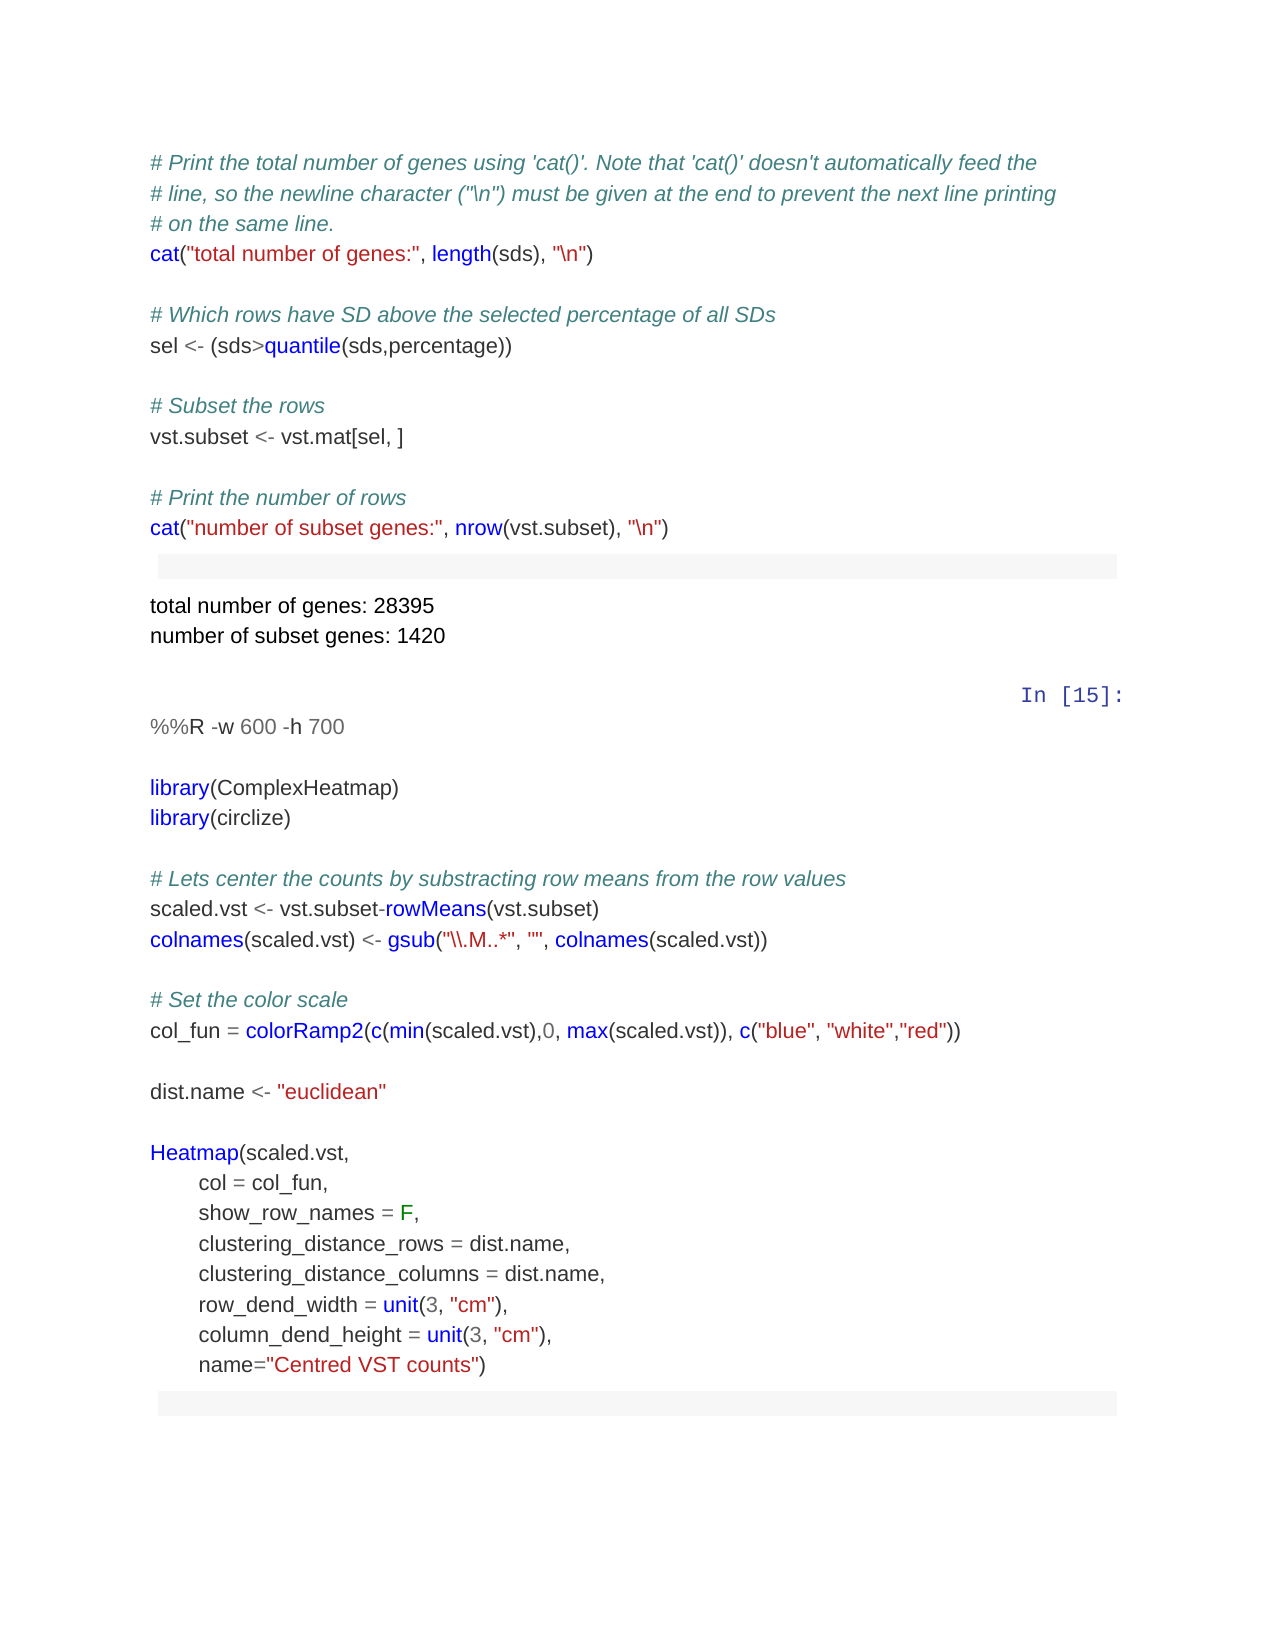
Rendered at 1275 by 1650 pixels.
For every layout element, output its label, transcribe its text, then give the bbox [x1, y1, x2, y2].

text dist.name <- "euclidean" [150, 1079, 1125, 1104]
text cat("total number of genes:", length(sds), "\n") [150, 241, 1125, 266]
text cat("number of subset genes:", nrow(vst.subset), "\n") [150, 515, 1125, 540]
text col_fun = colorRamp2(c(min(scaled.vst),0, max(scaled.vst)), c("blue", "white","red")) [150, 1018, 1125, 1043]
text row_dend_width = unit(3, "cm"), [150, 1292, 1125, 1317]
text colnames(scaled.vst) <- gsub("\\.M..*", "", colnames(scaled.vst)) [150, 927, 1125, 952]
text clustering_distance_columns = dist.name, [150, 1261, 1125, 1286]
text total number of genes: 28395 [150, 592, 1125, 618]
text library(circlize) [150, 805, 1125, 830]
text clustering_distance_rows = dist.name, [150, 1231, 1125, 1256]
text # on the same line. [150, 211, 1125, 236]
text column_dend_height = unit(3, "cm"), [150, 1322, 1125, 1347]
text sel <- (sds>quantile(sds,percentage)) [150, 332, 1125, 358]
text name="Centred VST counts") [150, 1352, 1125, 1378]
text # Which rows have SD above the selected percentage of all SDs [150, 302, 1125, 327]
text # Set the color scale [150, 987, 1125, 1013]
text scaled.vst <- vst.subset-rowMeans(vst.subset) [150, 896, 1125, 921]
text # Subset the rows [150, 393, 1125, 418]
text # Print the number of rows [150, 484, 1125, 510]
text number of subset genes: 1420 [150, 623, 1125, 648]
text vst.subset <- vst.mat[sel, ] [150, 424, 1125, 449]
text Heatmap(scaled.vst, [150, 1139, 1125, 1165]
text # line, so the newline character ("\n") must be given at the end to prevent the next line printing [150, 180, 1125, 206]
text In [15]: [150, 684, 1125, 708]
text library(ComplexHeatmap) [150, 774, 1125, 800]
text show_row_names = F, [150, 1200, 1125, 1226]
text col = col_fun, [150, 1170, 1125, 1195]
text # Print the total number of genes using 'cat()'. Note that 'cat()' doesn't automatically feed the [150, 150, 1125, 175]
text # Lets center the counts by substracting row means from the row values [150, 866, 1125, 891]
text %%R -w 600 -h 700 [150, 714, 1125, 739]
